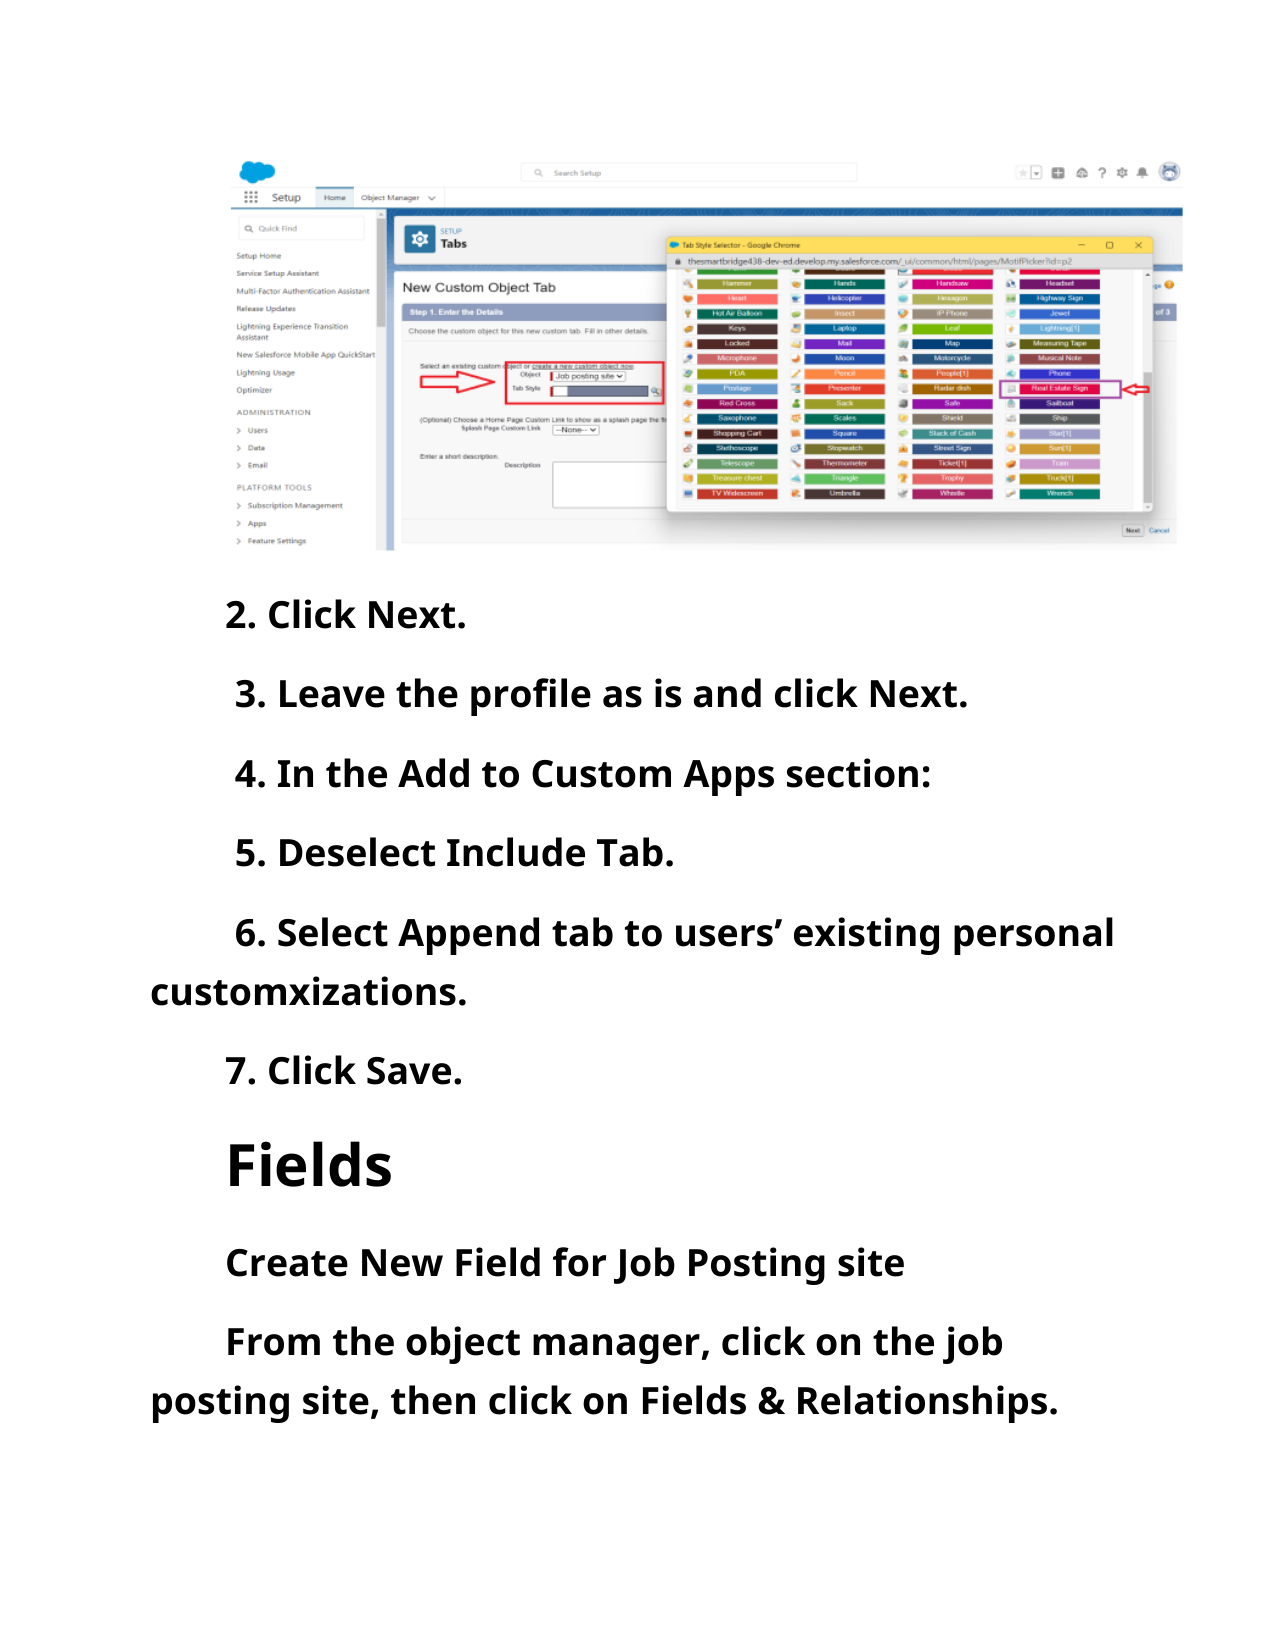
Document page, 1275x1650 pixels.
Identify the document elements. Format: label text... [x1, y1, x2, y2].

text 6. Select Append tab to users’ existing personal customxizations. [150, 906, 1125, 1016]
text 5. Deselect Include Tab. [150, 827, 1125, 878]
text From the object manager, click on the job posting site, then click on Fields & Relationships. [150, 1316, 1125, 1425]
picture [225, 150, 1200, 564]
text Fields [150, 1124, 1125, 1203]
text 3. Leave the profile as is and click Next. [150, 668, 1125, 719]
text Create New Field for Job Posting site [150, 1236, 1125, 1287]
text 7. Click Save. [150, 1044, 1125, 1095]
text 2. Click Next. [150, 588, 1125, 639]
text 4. In the Add to Custom Apps section: [150, 747, 1125, 798]
